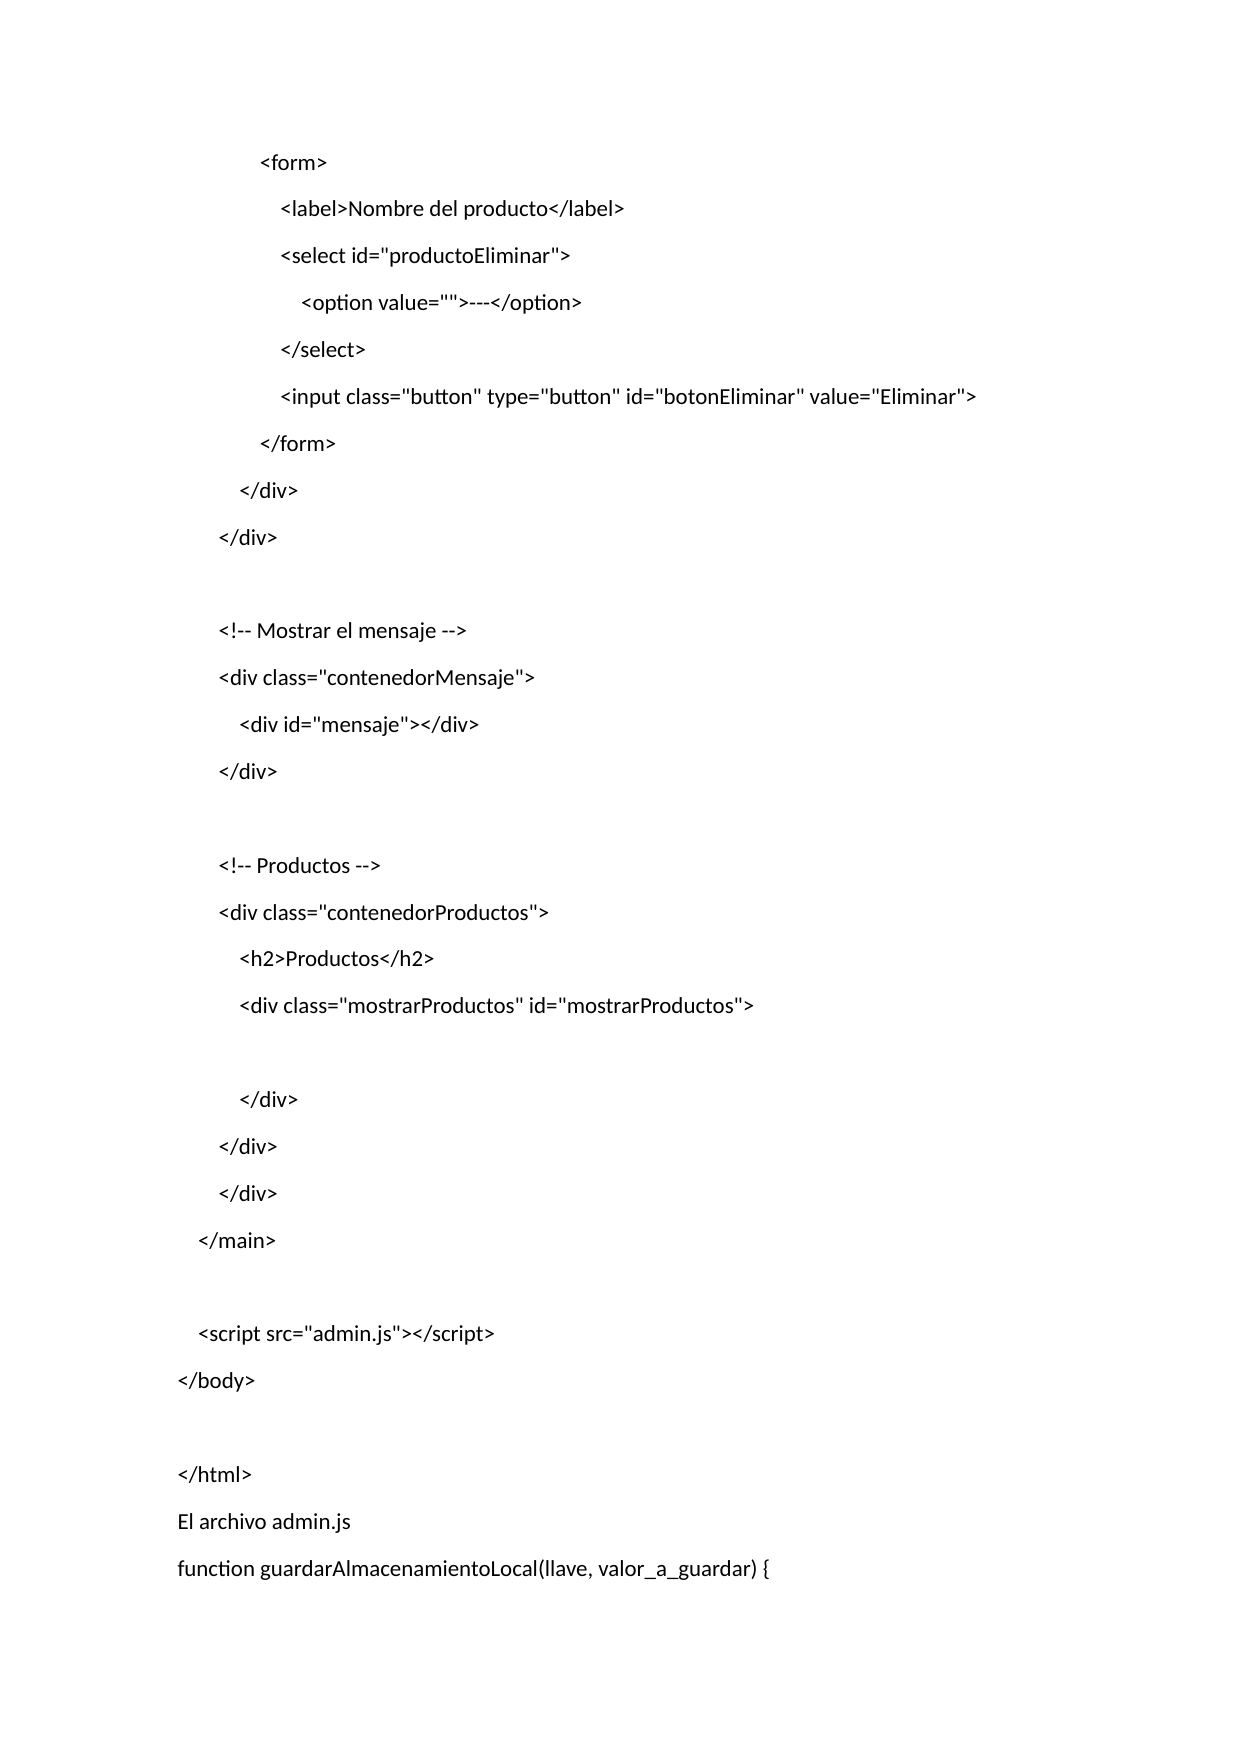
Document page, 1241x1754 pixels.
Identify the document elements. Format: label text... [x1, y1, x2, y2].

text </main> [177, 1226, 1063, 1254]
text <h2>Productos</h2> [177, 944, 1063, 972]
text </html> [177, 1460, 1063, 1488]
text function guardarAlmacenamientoLocal(llave, valor_a_guardar) { [177, 1554, 1063, 1582]
text <input class="button" type="button" id="botonEliminar" value="Eliminar"> [177, 382, 1063, 410]
text </div> [177, 757, 1063, 785]
text <select id="productoEliminar"> [177, 241, 1063, 269]
text <option value="">---</option> [177, 288, 1063, 316]
text </body> [177, 1366, 1063, 1394]
text <!-- Mostrar el mensaje --> [177, 616, 1063, 644]
text <div id="mensaje"></div> [177, 710, 1063, 738]
text </div> [177, 523, 1063, 551]
text <!-- Productos --> [177, 851, 1063, 879]
text <form> [177, 148, 1063, 176]
text <div class="contenedorMensaje"> [177, 663, 1063, 691]
text <label>Nombre del producto</label> [177, 194, 1063, 222]
text </form> [177, 429, 1063, 457]
text </div> [177, 1179, 1063, 1207]
text <div class="contenedorProductos"> [177, 898, 1063, 926]
text </select> [177, 335, 1063, 363]
text </div> [177, 476, 1063, 504]
text </div> [177, 1085, 1063, 1113]
text <script src="admin.js"></script> [177, 1319, 1063, 1347]
text <div class="mostrarProductos" id="mostrarProductos"> [177, 991, 1063, 1019]
text El archivo admin.js [177, 1507, 1063, 1535]
text </div> [177, 1132, 1063, 1160]
